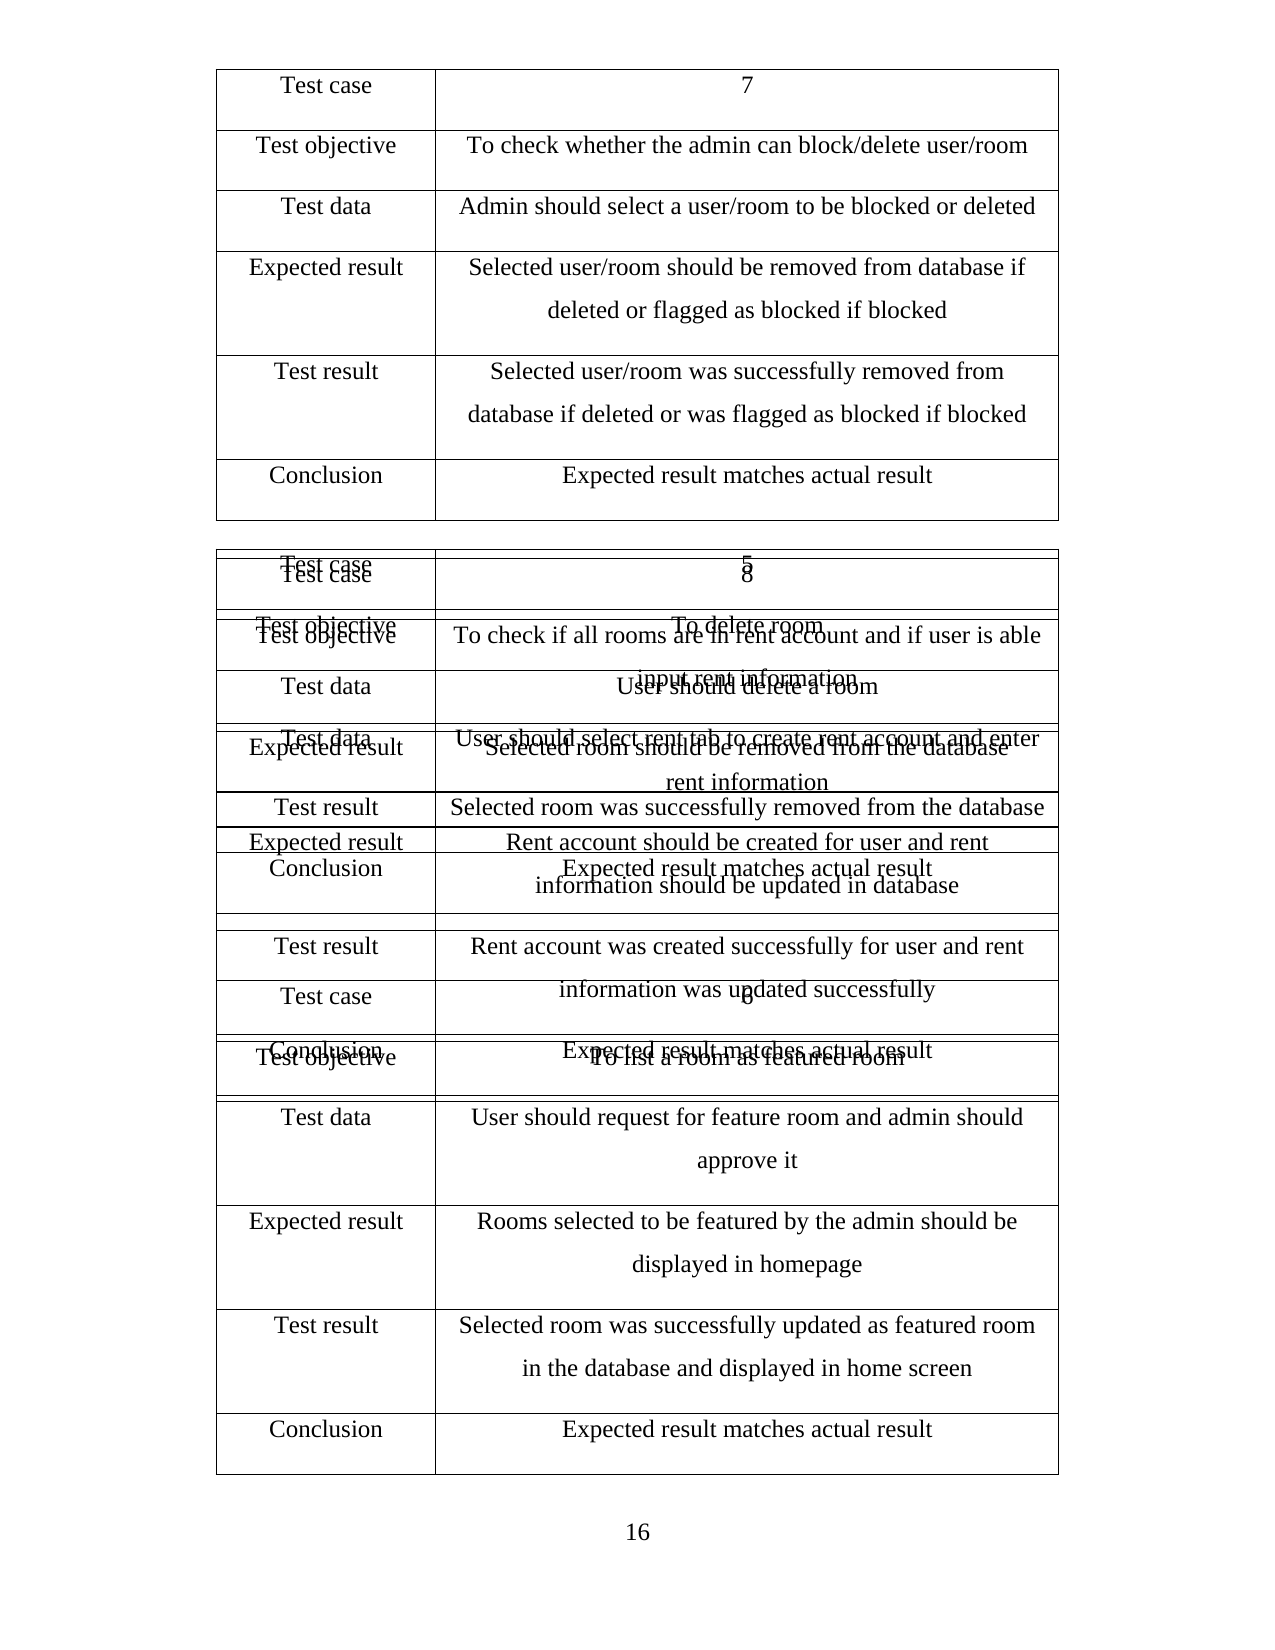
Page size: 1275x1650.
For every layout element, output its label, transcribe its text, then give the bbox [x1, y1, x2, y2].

table_cell Admin should select a user/room to be blocked or deleted [436, 191, 1058, 251]
table_cell Expected result matches actual result [436, 1414, 1058, 1473]
table_cell Rent account should be created for user and rent information should be updated in database [436, 828, 1058, 930]
table_cell Rent account was created successfully for user and rent information was updated successfully [436, 931, 1058, 1034]
table_cell Selected user/room was successfully removed from database if deleted or was flagged as blocked if blocked [436, 356, 1058, 459]
table_cell Test result [217, 1310, 435, 1413]
table_cell Test data [217, 724, 435, 826]
table_header 7 [436, 70, 1058, 129]
table_cell Test result [217, 356, 435, 459]
table_cell Conclusion [217, 1414, 435, 1473]
table_cell Expected result matches actual result [436, 460, 1058, 519]
table_cell Test data [217, 1102, 435, 1205]
table_cell Test objective [217, 131, 435, 190]
table_cell Conclusion [217, 460, 435, 519]
table_cell Conclusion [217, 1035, 435, 1095]
table_cell User should request for feature room and admin should approve it [436, 1102, 1058, 1205]
table_cell Expected result [217, 1206, 435, 1309]
table_cell Test data [217, 191, 435, 251]
table_cell Expected result [217, 828, 435, 930]
table_cell Expected result [217, 252, 435, 355]
table_cell Expected result matches actual result [436, 1035, 1058, 1095]
table_cell User should select rent tab to create rent account and enter rent information [436, 724, 1058, 826]
table_cell Selected user/room should be removed from database if deleted or flagged as blocked if blocked [436, 252, 1058, 355]
table_cell Rooms selected to be featured by the admin should be displayed in homepage [436, 1206, 1058, 1309]
table_cell Selected room was successfully updated as featured room in the database and displayed in home screen [436, 1310, 1058, 1413]
table_cell To check whether the admin can block/delete user/room [436, 131, 1058, 190]
table_cell To check if all rooms are in rent account and if user is able input rent information [436, 620, 1058, 722]
table_header Test case [217, 70, 435, 129]
table_header 8 [436, 559, 1058, 619]
table_cell Test result [217, 931, 435, 1034]
table_cell Test objective [217, 620, 435, 722]
table_header Test case [217, 559, 435, 619]
